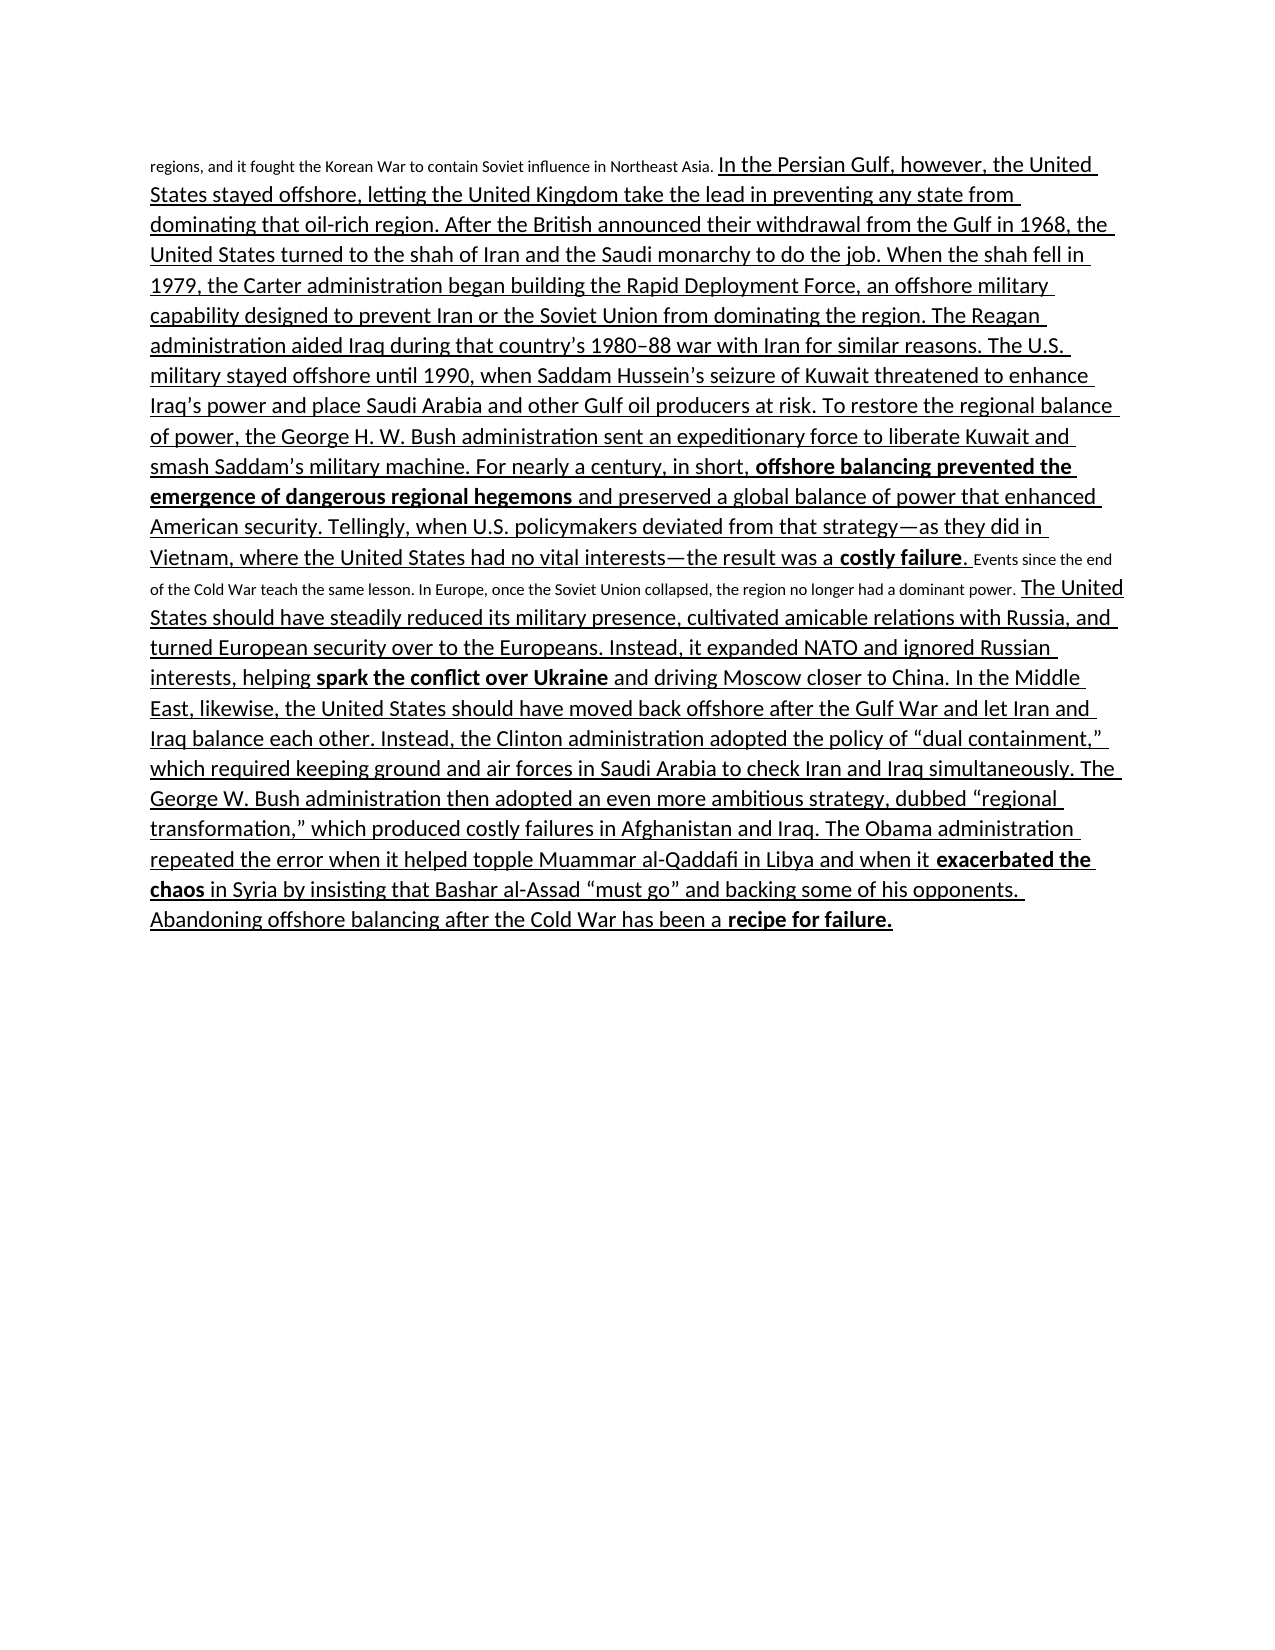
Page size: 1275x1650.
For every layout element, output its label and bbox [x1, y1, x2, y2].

text [150, 150, 1125, 933]
